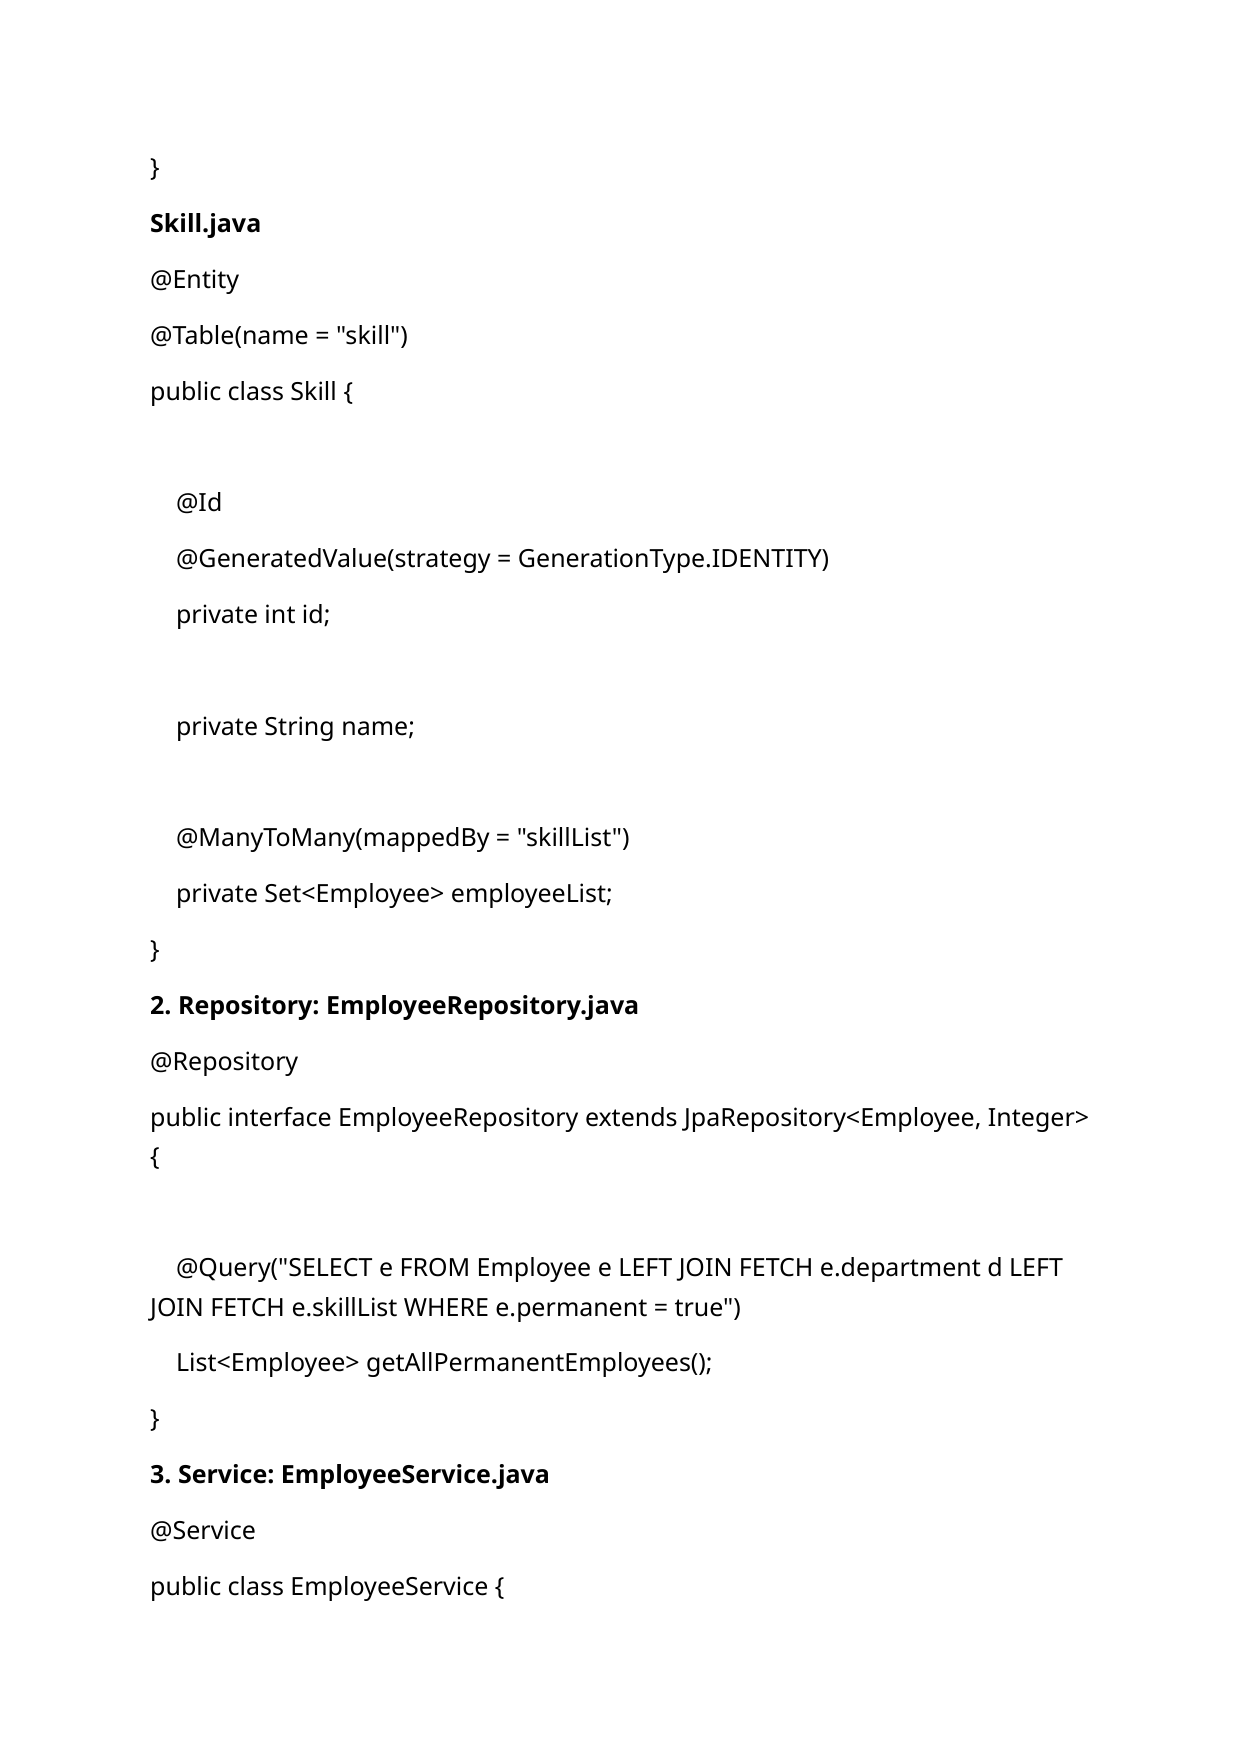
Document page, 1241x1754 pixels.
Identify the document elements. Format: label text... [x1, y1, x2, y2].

text public class Skill { [150, 373, 1090, 407]
text @Query("SELECT e FROM Employee e LEFT JOIN FETCH e.department d LEFT JOIN FETCH e.skillList WHERE e.permanent = true") [150, 1250, 1090, 1323]
text } [150, 150, 1090, 184]
text @Service [150, 1512, 1090, 1547]
text public class EmployeeService { [150, 1568, 1090, 1602]
text @Table(name = "skill") [150, 317, 1090, 352]
text List<Employee> getAllPermanentEmployees(); [150, 1345, 1090, 1379]
text public interface EmployeeRepository extends JpaRepository<Employee, Integer> { [150, 1099, 1090, 1172]
text @Entity [150, 262, 1090, 296]
text 3. Service: EmployeeService.java [150, 1457, 1090, 1491]
text Skill.java [150, 206, 1090, 240]
text 2. Repository: EmployeeRepository.java [150, 987, 1090, 1022]
text private int id; [150, 597, 1090, 631]
text } [150, 932, 1090, 966]
text private String name; [150, 708, 1090, 742]
text @Repository [150, 1043, 1090, 1077]
text @ManyToMany(mappedBy = "skillList") [150, 820, 1090, 854]
text @Id [150, 485, 1090, 519]
text private Set<Employee> employeeList; [150, 876, 1090, 910]
text @GeneratedValue(strategy = GenerationType.IDENTITY) [150, 541, 1090, 575]
text } [150, 1401, 1090, 1435]
